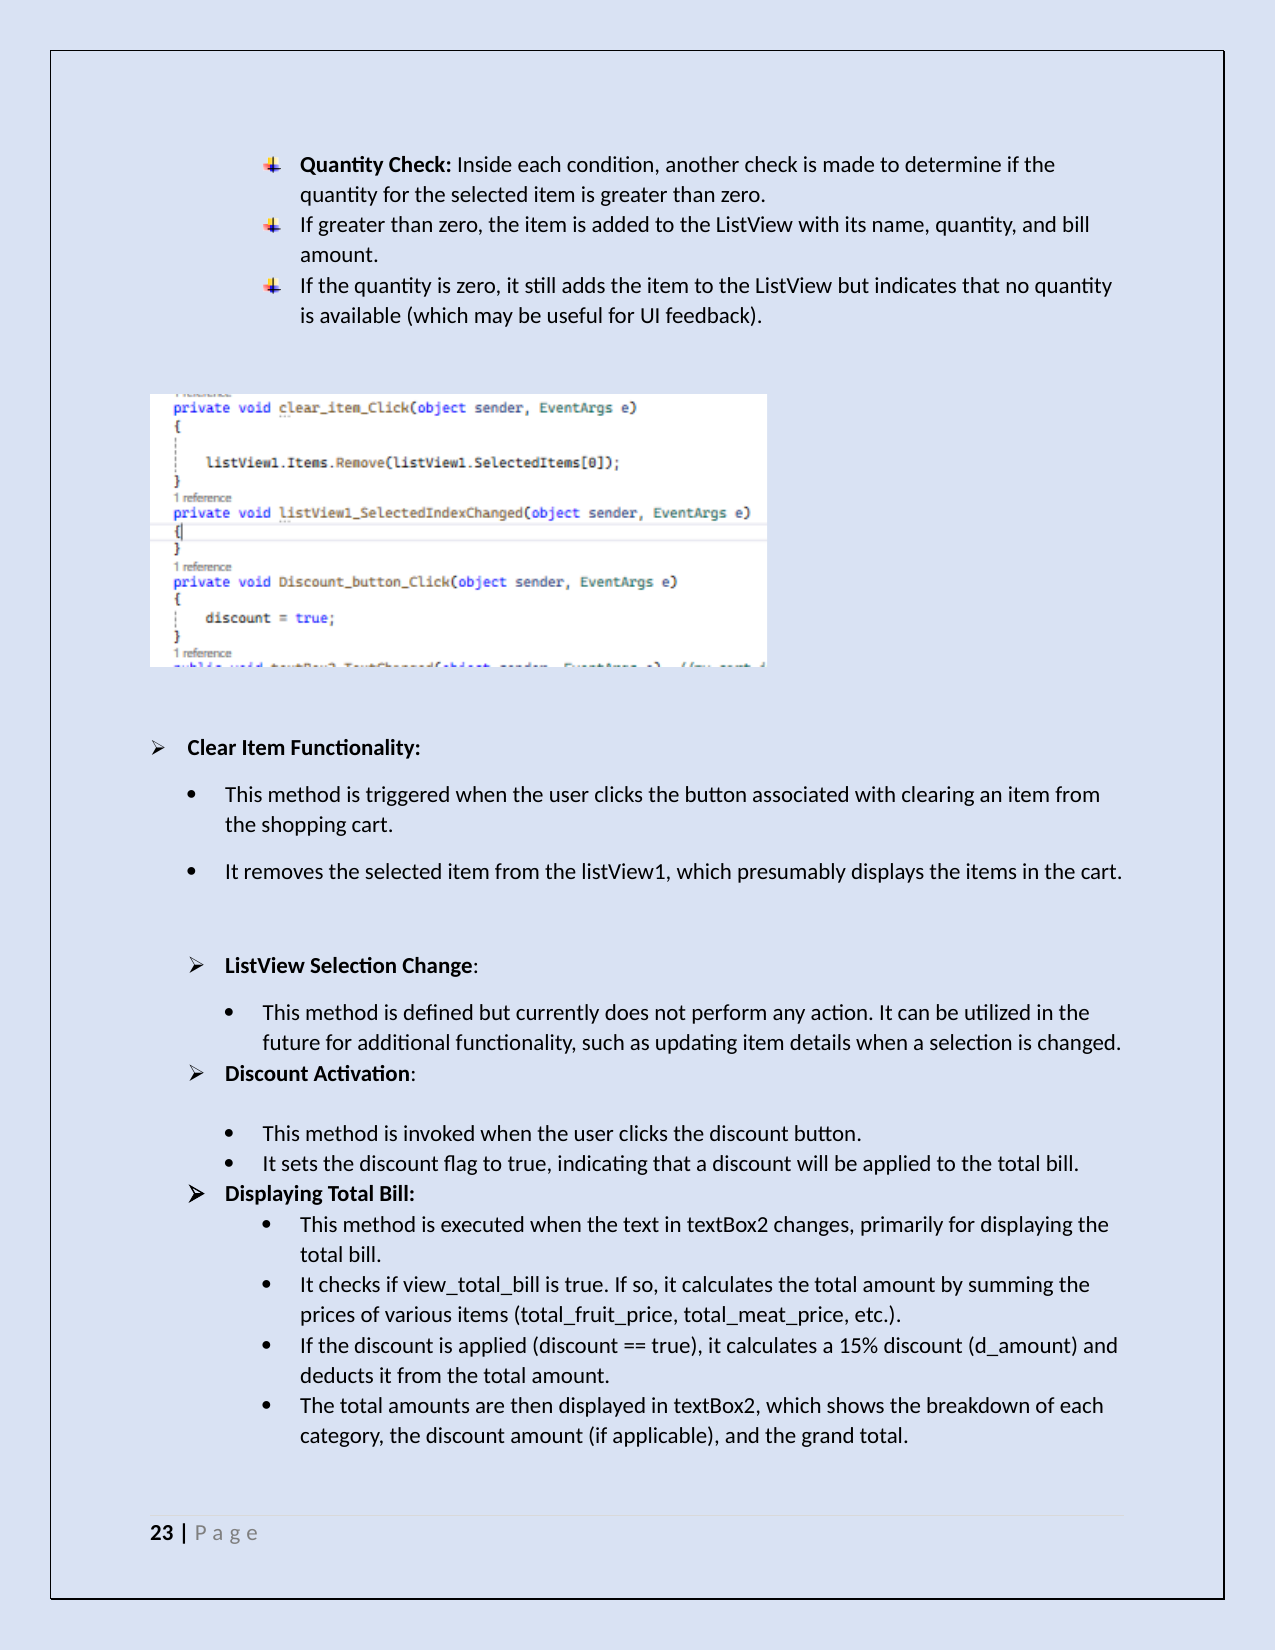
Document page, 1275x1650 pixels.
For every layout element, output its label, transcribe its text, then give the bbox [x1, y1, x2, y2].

list If the discount is applied (discount == true), it calculates a 15% discount (d_amount) and deducts it from the total amount. [262, 1331, 1124, 1389]
list Quantity Check: Inside each condition, another check is made to determine if the quantity for the selected item is greater than zero. [262, 150, 1124, 208]
list The total amounts are then displayed in textBox2, which shows the breakdown of each category, the discount amount (if applicable), and the grand total. [262, 1391, 1124, 1449]
list If greater than zero, the item is added to the ListView with its name, quantity, and bill amount. [262, 210, 1124, 269]
list If the quantity is zero, it still adds the item to the ListView but indicates that no quantity is available (which may be useful for UI feedback). [262, 271, 1124, 329]
list This method is executed when the text in textBox2 changes, primarily for displaying the total bill. [262, 1210, 1124, 1268]
picture [263, 216, 281, 233]
picture [263, 155, 281, 173]
list This method is invoked when the user clicks the discount button. [225, 1119, 1124, 1147]
list This method is triggered when the user clicks the button associated with clearing an item from the shopping cart. [187, 780, 1124, 839]
list This method is defined but currently does not perform any action. It can be utilized in the future for additional functionality, such as updating item details when a selection is changed. [225, 998, 1124, 1056]
list It sets the discount flag to true, indicating that a discount will be applied to the total bill. [225, 1149, 1124, 1177]
list Discount Activation: [187, 1059, 1124, 1087]
picture [150, 394, 768, 667]
list It removes the selected item from the listView1, which presumably displays the items in the cart. [187, 857, 1124, 886]
list ListView Selection Change: [187, 951, 1124, 979]
list Displaying Total Bill: [187, 1179, 1124, 1208]
list Clear Item Functionality: [150, 732, 1124, 761]
list It checks if view_total_bill is true. If so, it calculates the total amount by summing the prices of various items (total_fruit_price, total_meat_price, etc.). [262, 1270, 1124, 1328]
picture [263, 276, 281, 294]
